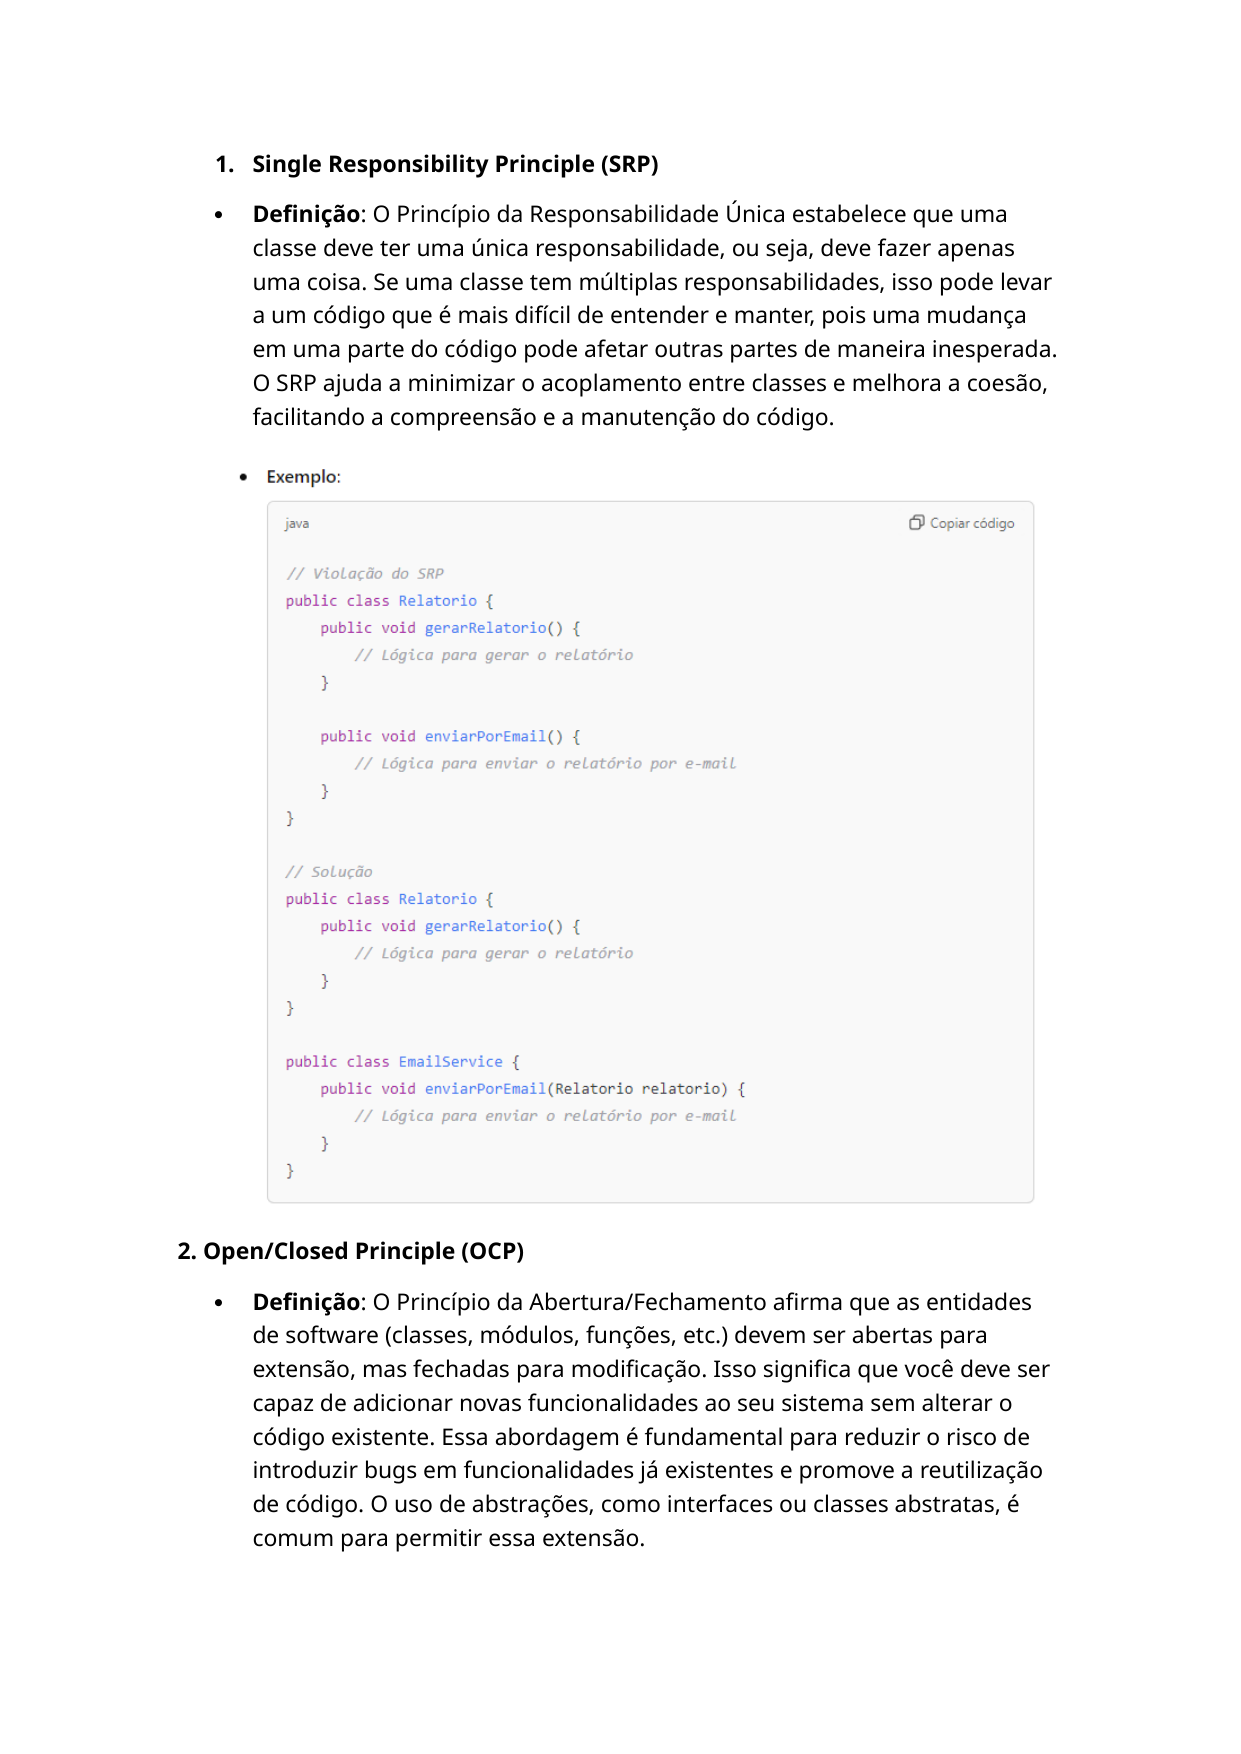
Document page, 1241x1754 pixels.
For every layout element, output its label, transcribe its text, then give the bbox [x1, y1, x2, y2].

picture [214, 451, 1101, 1217]
list Definição: O Princípio da Responsabilidade Única estabelece que uma classe deve ter uma única responsabilidade, ou seja, deve fazer apenas uma coisa. Se uma classe tem múltiplas responsabilidades, isso pode levar a um código que é mais difícil de entender e manter, pois uma mudança em uma parte do código pode afetar outras partes de maneira inesperada. O SRP ajuda a minimizar o acoplamento entre classes e melhora a coesão, facilitando a compreensão e a manutenção do código. [215, 198, 1063, 432]
list Definição: O Princípio da Abertura/Fechamento afirma que as entidades de software (classes, módulos, funções, etc.) devem ser abertas para extensão, mas fechadas para modificação. Isso significa que você deve ser capaz de adicionar novas funcionalidades ao seu sistema sem alterar o código existente. Essa abordagem é fundamental para reduzir o risco de introduzir bugs em funcionalidades já existentes e promove a reutilização de código. O uso de abstrações, como interfaces ou classes abstratas, é comum para permitir essa extensão. [215, 1286, 1063, 1553]
list Single Responsibility Principle (SRP) [215, 148, 1063, 179]
text 2. Open/Closed Principle (OCP) [177, 1235, 1063, 1267]
